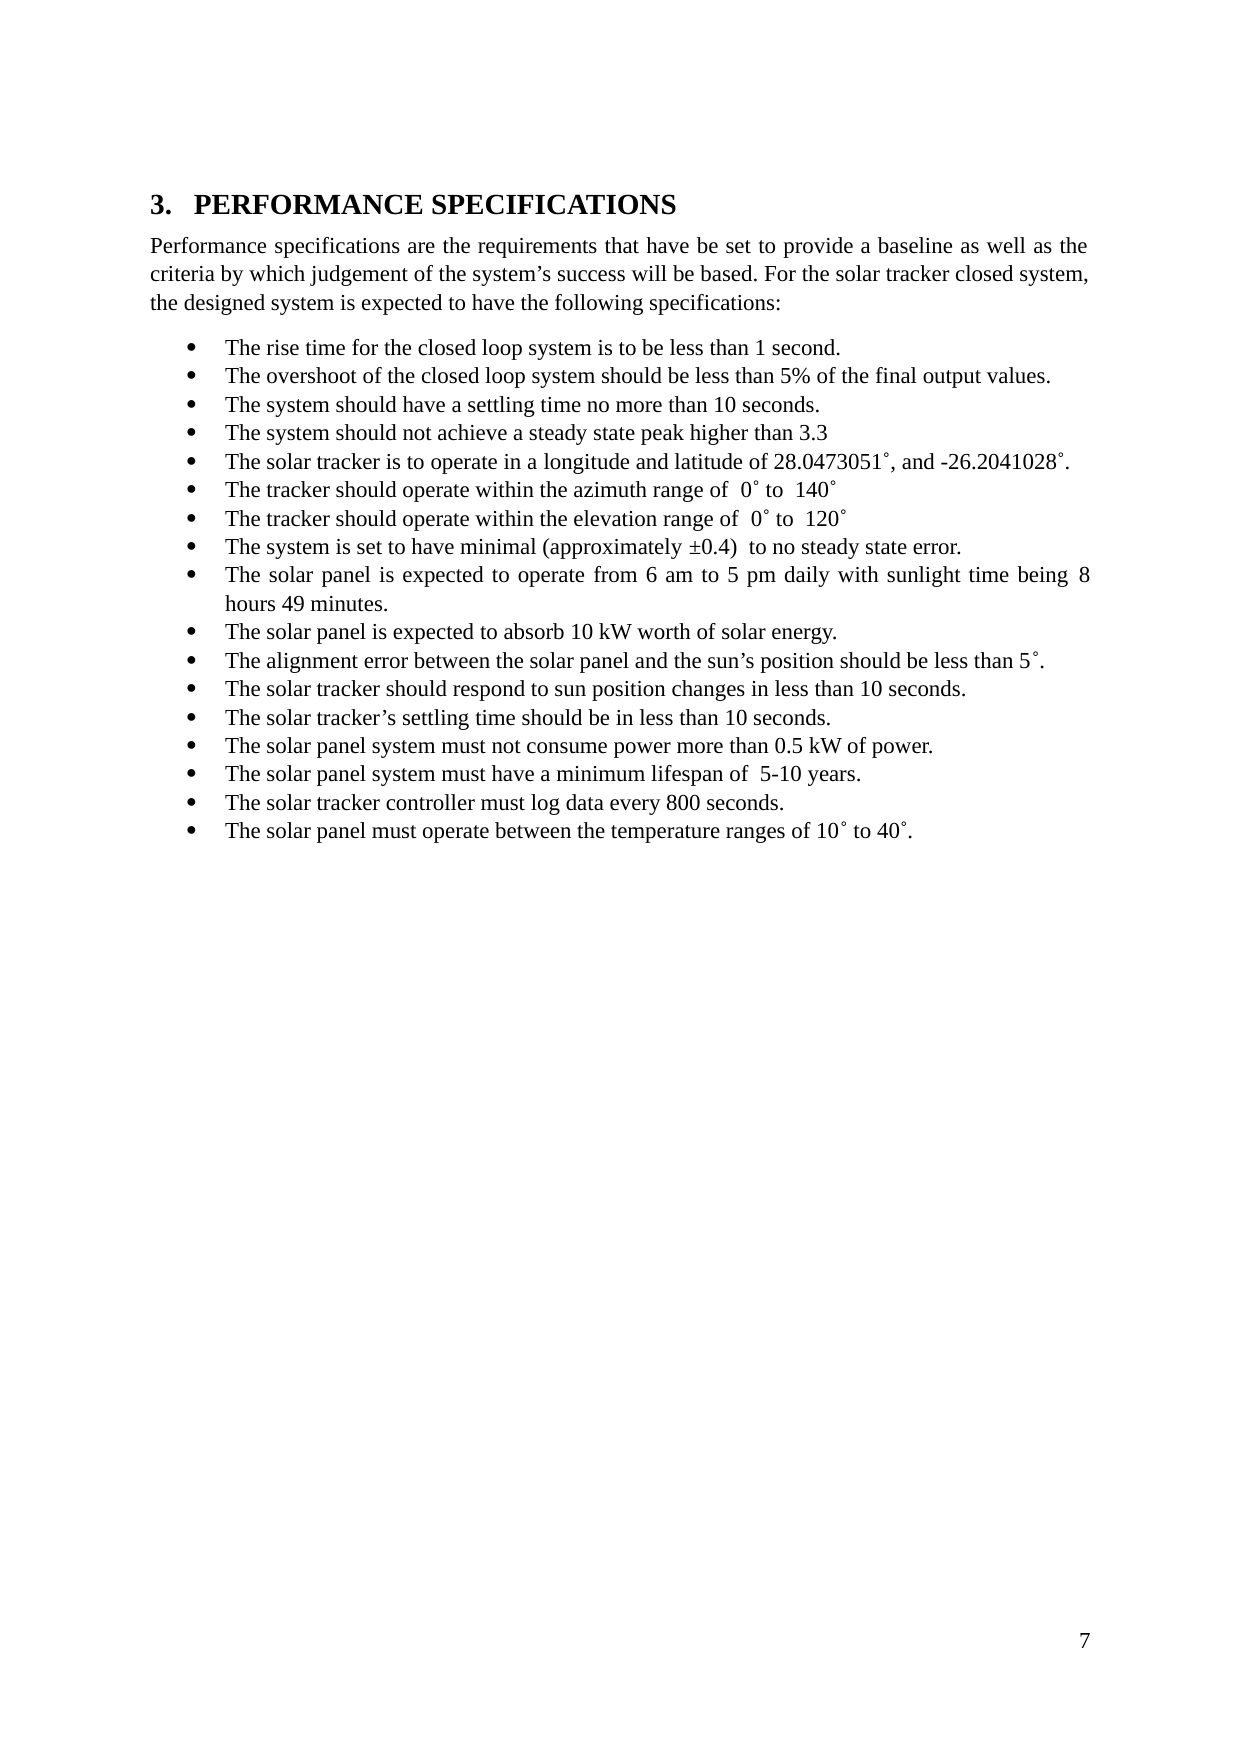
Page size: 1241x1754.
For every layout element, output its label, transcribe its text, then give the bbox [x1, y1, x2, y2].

list The tracker should operate within the elevation range of 0˚ to 120˚ [187, 504, 1090, 531]
list The solar tracker should respond to sun position changes in less than 10 seconds. [187, 675, 1090, 702]
list The system should have a settling time no more than 10 seconds. [187, 391, 1090, 417]
list The overshoot of the closed loop system should be less than 5% of the final output values. [187, 362, 1090, 389]
list The solar panel must operate between the temperature ranges of 10˚ to 40˚. [187, 817, 1090, 844]
list The solar panel system must have a minimum lifespan of 5-10 years. [187, 761, 1090, 787]
list The solar panel is expected to absorb 10 kW worth of solar energy. [187, 618, 1090, 645]
subtitle PERFORMANCE SPECIFICATIONS [150, 187, 1090, 221]
list The rise time for the closed loop system is to be less than 1 second. [187, 334, 1090, 360]
list The solar tracker’s settling time should be in less than 10 seconds. [187, 704, 1090, 730]
list The solar panel system must not consume power more than 0.5 kW of power. [187, 732, 1090, 758]
list The tracker should operate within the azimuth range of 0˚ to 140˚ [187, 476, 1090, 502]
list The solar tracker is to operate in a longitude and latitude of 28.0473051˚, and -26.2041028˚. [187, 448, 1090, 474]
text Performance specifications are the requirements that have be set to provide a baseline as well as the criteria by which judgement of the system’s success will be based. For the solar tracker closed system, the designed system is expected to have the following specifications: [150, 232, 1090, 315]
list The solar tracker controller must log data every 800 seconds. [187, 789, 1090, 815]
list The solar panel is expected to operate from 6 am to 5 pm daily with sunlight time being 8 hours 49 minutes. [187, 561, 1090, 616]
list The alignment error between the solar panel and the sun’s position should be less than 5˚. [187, 647, 1090, 673]
list The system is set to have minimal (approximately ±0.4) to no steady state error. [187, 533, 1090, 559]
list The system should not achieve a steady state peak higher than 3.3 [187, 419, 1090, 446]
